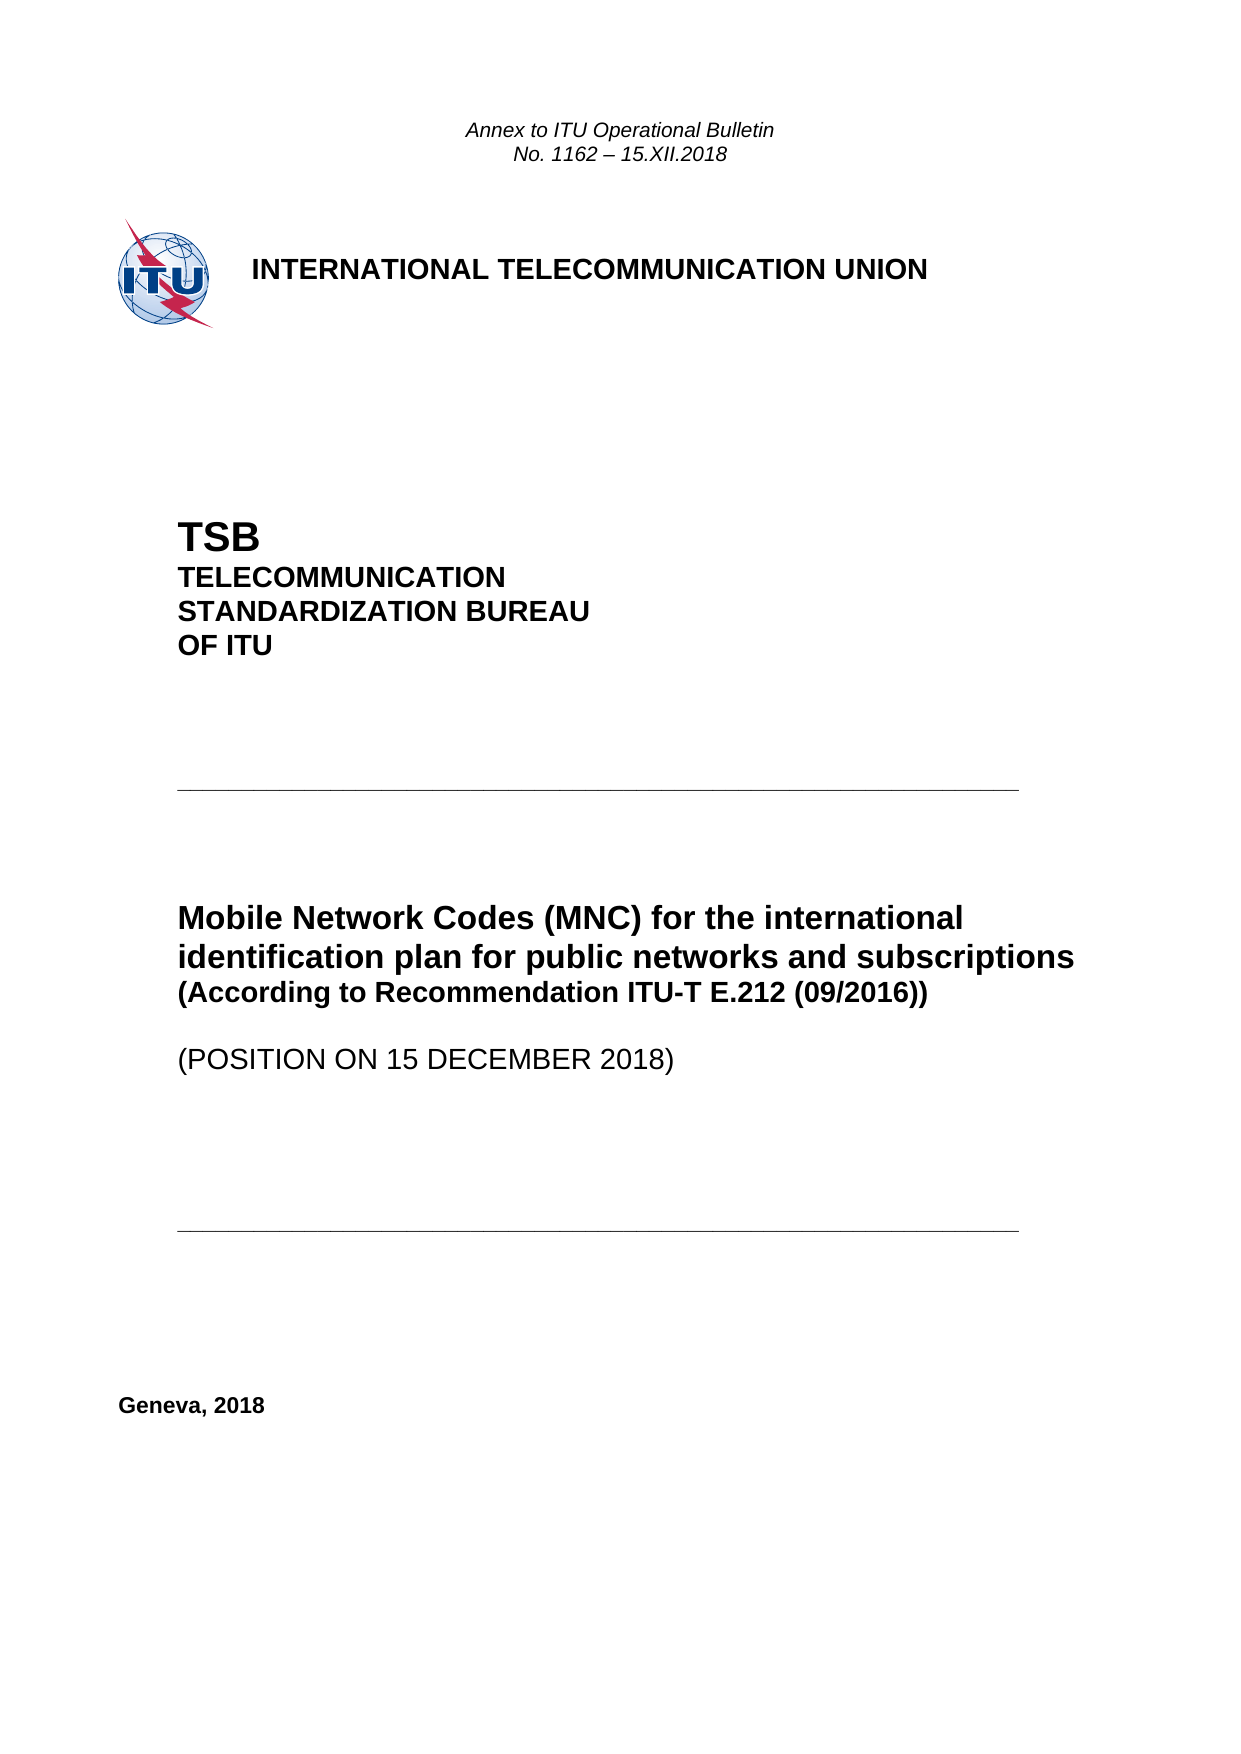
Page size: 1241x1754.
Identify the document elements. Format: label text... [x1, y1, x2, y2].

text No. 1162 – 15.XII.2018 [118, 142, 1122, 166]
text STANDARDIZATION BUREAU [177, 594, 1122, 628]
table_header [127, 219, 240, 328]
table_header [107, 219, 210, 328]
subtitle Mobile Network Codes (MNC) for the international identification plan for public networks and subscriptions (According to Recommendation ITU-T E.212 (09/2016)) [177, 898, 1122, 1009]
text TELECOMMUNICATION [177, 561, 1122, 594]
title Annex to ITU Operational Bulletin [118, 118, 1122, 142]
text OF ITU [177, 628, 1122, 661]
text Geneva, 2018 [118, 1392, 1122, 1418]
text TSB [177, 513, 1122, 561]
text (POSITION ON 15 DECEMBER 2018) [177, 1042, 1122, 1076]
text __________________________________________________________________ [177, 767, 1122, 793]
text __________________________________________________________________ [177, 1208, 1240, 1234]
table_header INTERNATIONAL TELECOMMUNICATION UNION [240, 219, 1014, 328]
